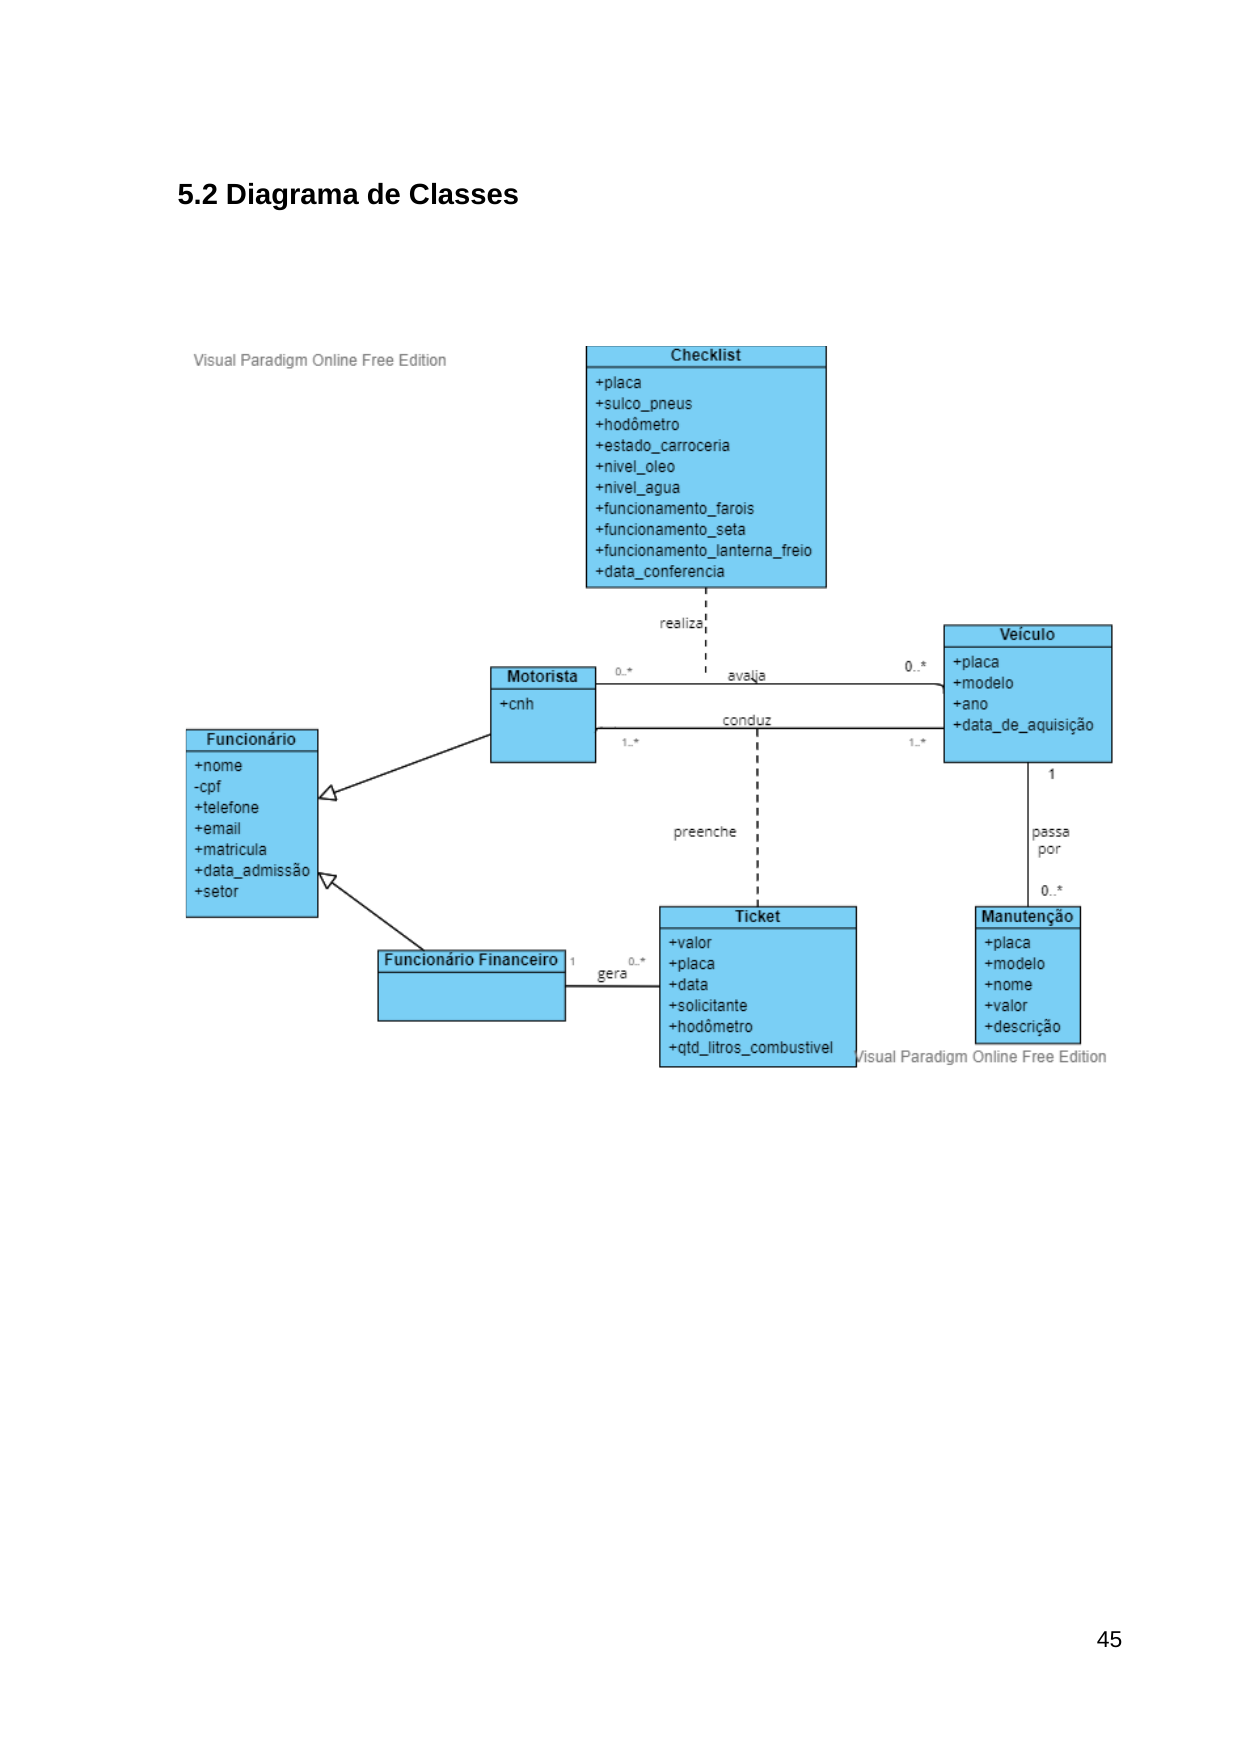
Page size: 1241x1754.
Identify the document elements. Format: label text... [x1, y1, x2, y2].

text 5.2 Diagrama de Classes [177, 177, 1122, 211]
picture [185, 346, 1114, 1069]
